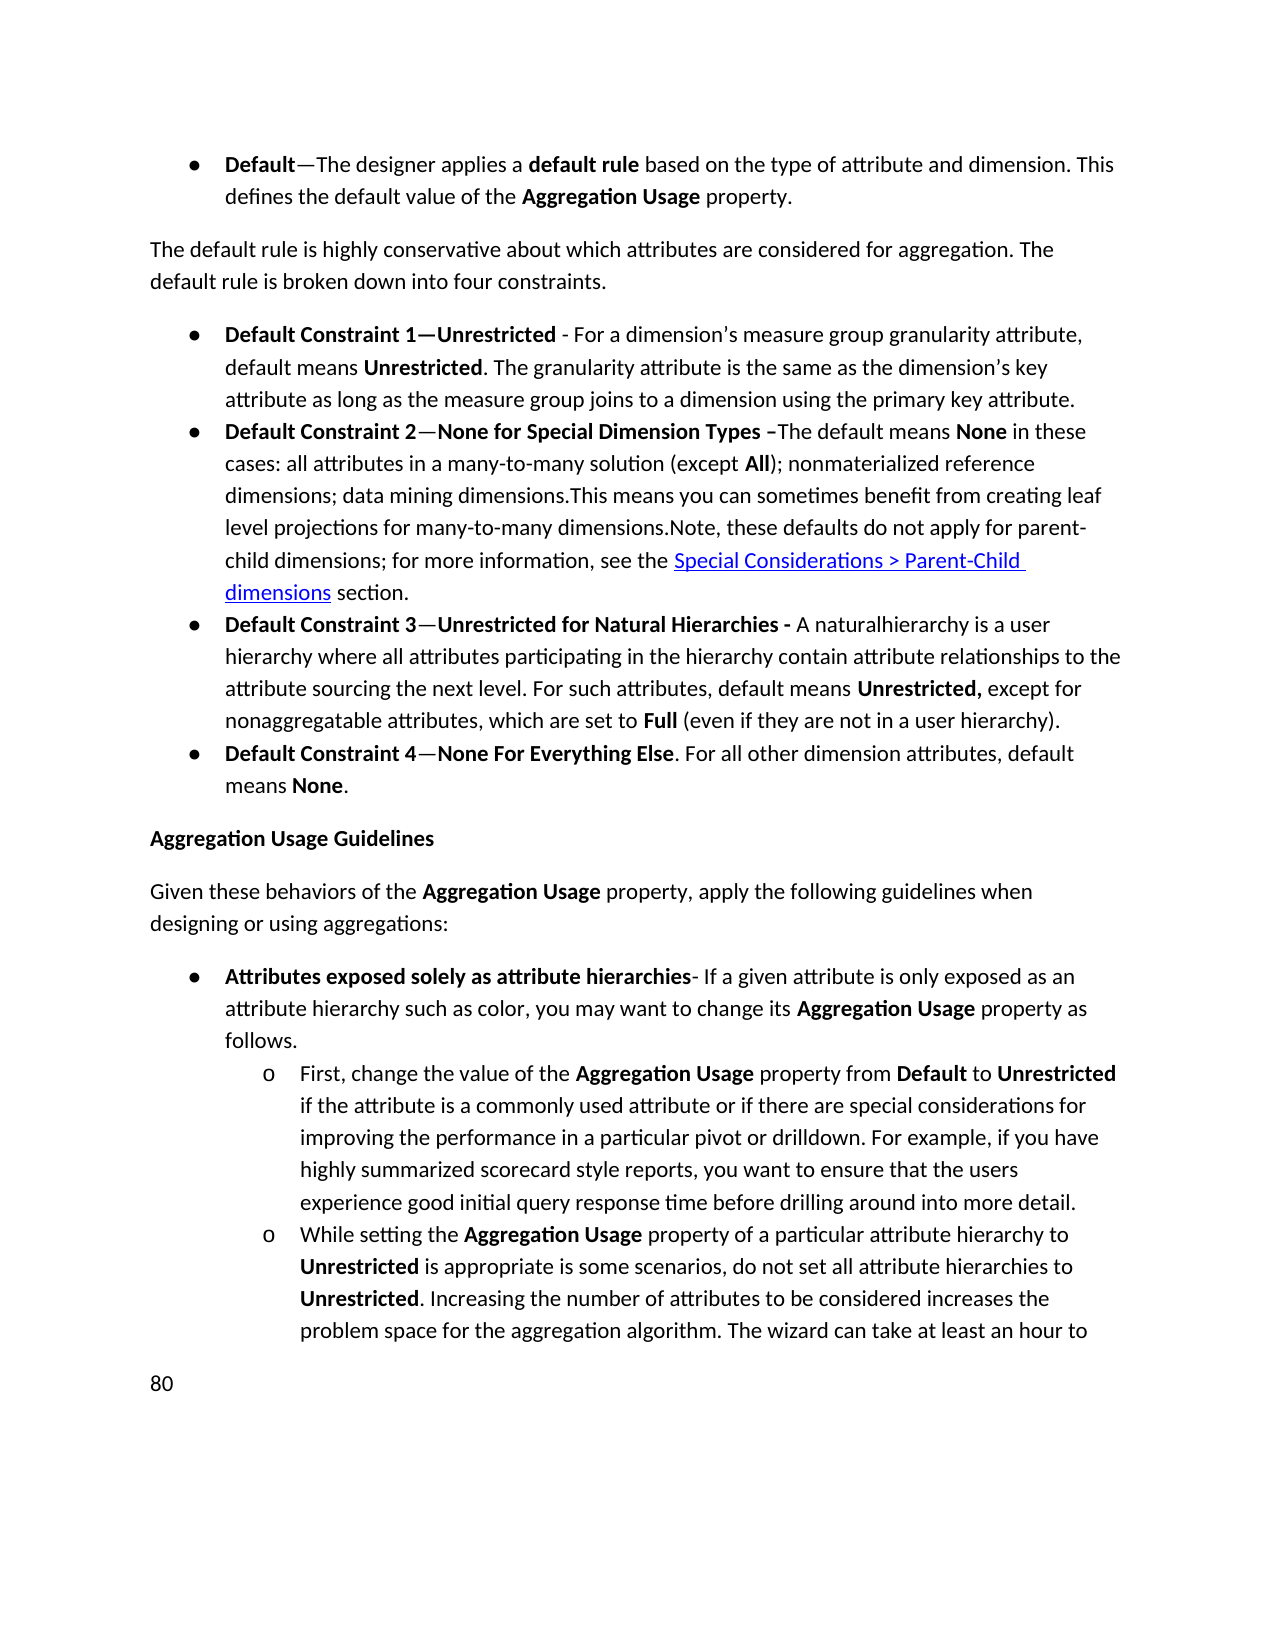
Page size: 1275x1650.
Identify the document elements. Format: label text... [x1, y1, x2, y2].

list First, change the value of the Aggregation Usage property from Default to Unrestricted if the attribute is a commonly used attribute or if there are special considerations for improving the performance in a particular pivot or drilldown. For example, if you have highly summarized scorecard style reports, you want to ensure that the users experience good initial query response time before drilling around into more detail. [262, 1059, 1125, 1216]
text Aggregation Usage Guidelines [150, 824, 1125, 852]
text The default rule is highly conservative about which attributes are considered for aggregation. The default rule is broken down into four constraints. [150, 235, 1125, 295]
list Default—The designer applies a default rule based on the type of attribute and dimension. This defines the default value of the Aggregation Usage property. [187, 150, 1125, 210]
text Given these behaviors of the Aggregation Usage property, apply the following guidelines when designing or using aggregations: [150, 877, 1125, 937]
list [262, 1220, 1125, 1344]
list Default Constraint 4—None For Everything Else. For all other dimension attributes, default means None. [187, 739, 1125, 799]
list Attributes exposed solely as attribute hierarchies- If a given attribute is only exposed as an attribute hierarchy such as color, you may want to change its Aggregation Usage property as follows. [187, 962, 1125, 1055]
list Default Constraint 2—None for Special Dimension Types –The default means None in these cases: all attributes in a many-to-many solution (except All); nonmaterialized reference dimensions; data mining dimensions.This means you can sometimes benefit from creating leaf level projections for many-to-many dimensions.Note, these defaults do not apply for parent-child dimensions; for more information, see the Special Considerations > Parent-Child dimensions section. [187, 417, 1125, 606]
list Default Constraint 1—Unrestricted - For a dimension’s measure group granularity attribute, default means Unrestricted. The granularity attribute is the same as the dimension’s key attribute as long as the measure group joins to a dimension using the primary key attribute. [187, 320, 1125, 413]
list Default Constraint 3—Unrestricted for Natural Hierarchies - A naturalhierarchy is a user hierarchy where all attributes participating in the hierarchy contain attribute relationships to the attribute sourcing the next level. For such attributes, default means Unrestricted, except for nonaggregatable attributes, which are set to Full (even if they are not in a user hierarchy). [187, 610, 1125, 735]
